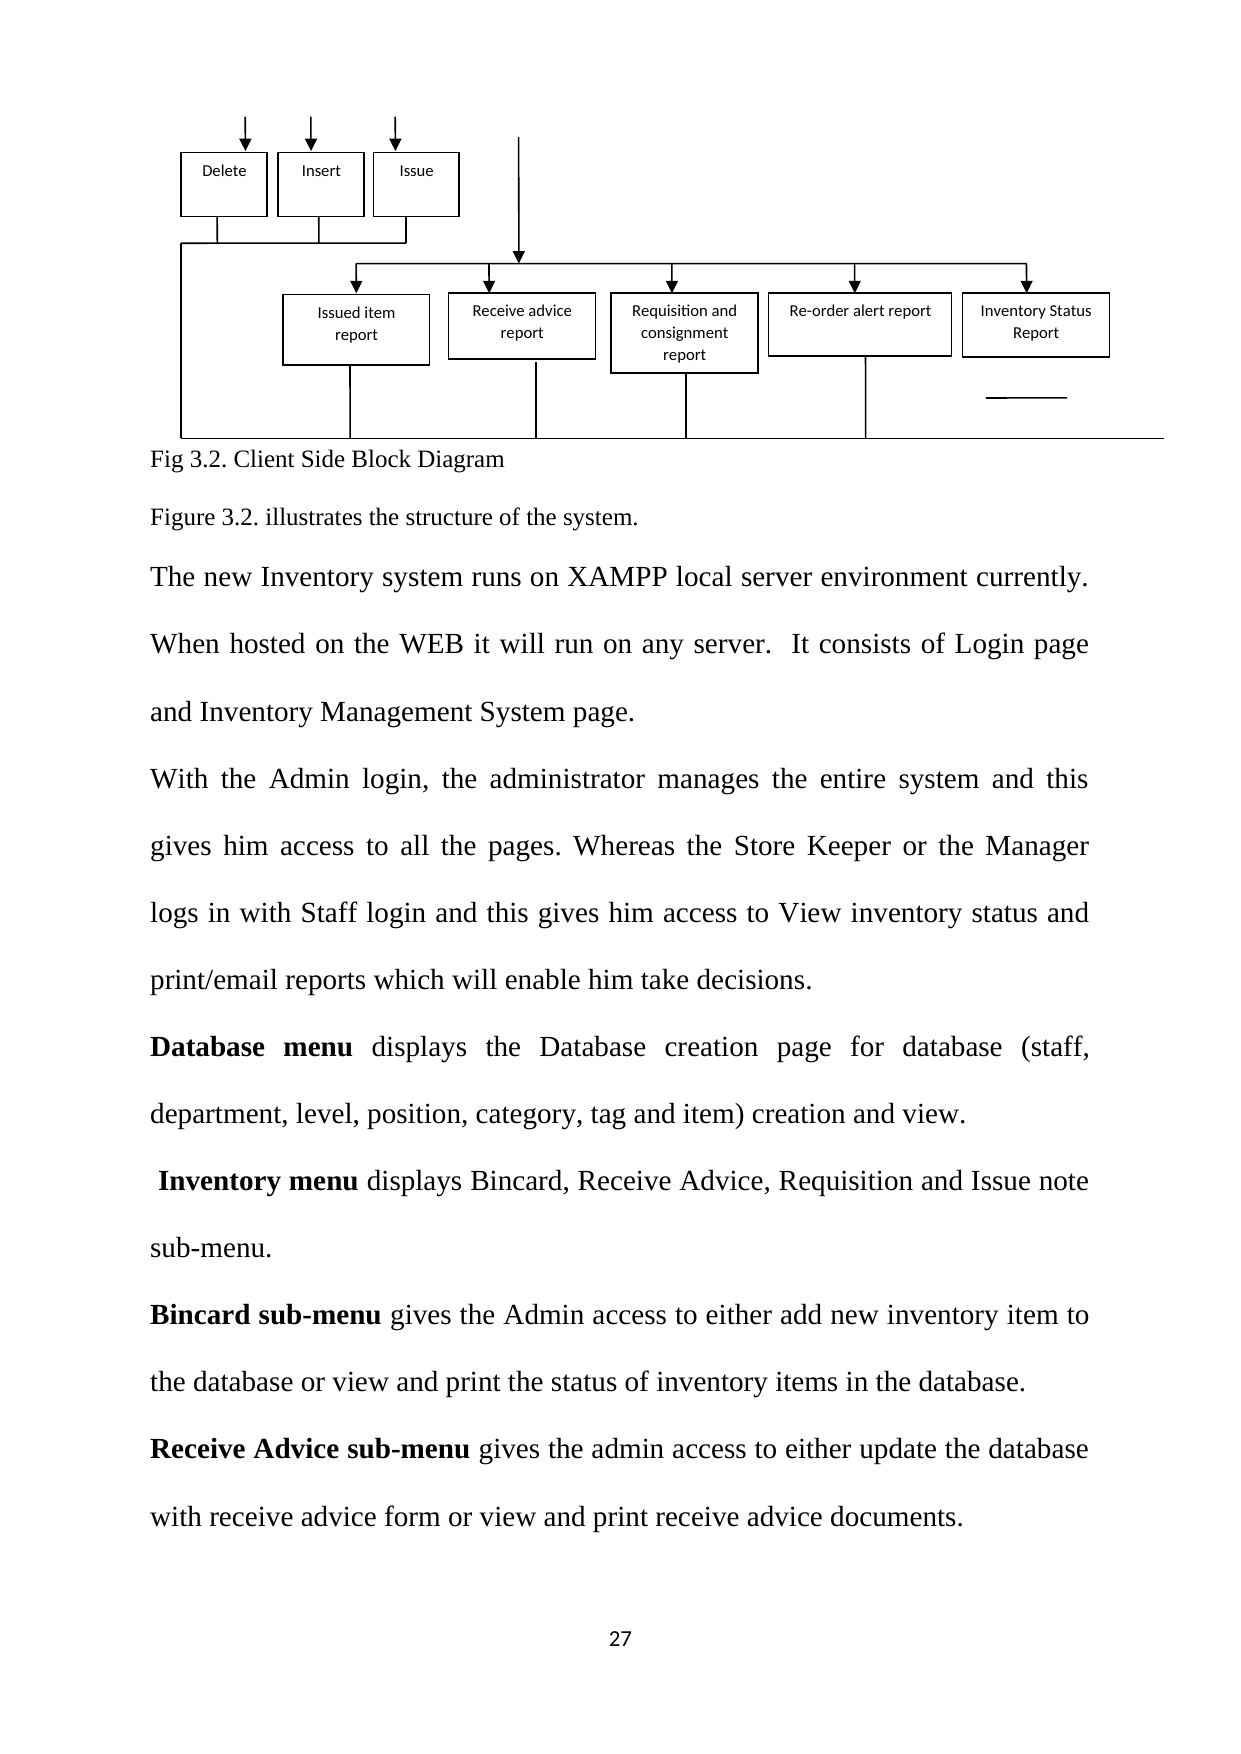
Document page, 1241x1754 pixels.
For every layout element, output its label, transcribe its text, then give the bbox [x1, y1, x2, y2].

text Inventory menu displays Bincard, Receive Advice, Requisition and Issue note sub-menu. [150, 1163, 1090, 1264]
text Database menu displays the Database creation page for database (staff, department, level, position, category, tag and item) creation and view. [150, 1029, 1090, 1130]
text Fig 3.2. Client Side Block Diagram [150, 444, 1090, 473]
text The new Inventory system runs on XAMPP local server environment currently. When hosted on the WEB it will run on any server. It consists of Login page and Inventory Management System page. [150, 559, 1090, 727]
text Bincard sub-menu gives the Admin access to either add new inventory item to the database or view and print the status of inventory items in the database. [150, 1297, 1090, 1398]
text With the Admin login, the administrator manages the entire system and this gives him access to all the pages. Whereas the Store Keeper or the Manager logs in with Staff login and this gives him access to View inventory status and print/email reports which will enable him take decisions. [150, 761, 1090, 996]
text Receive Advice sub-menu gives the admin access to either update the database with receive advice form or view and print receive advice documents. [150, 1432, 1090, 1532]
text Figure 3.2. illustrates the structure of the system. [150, 502, 1090, 531]
